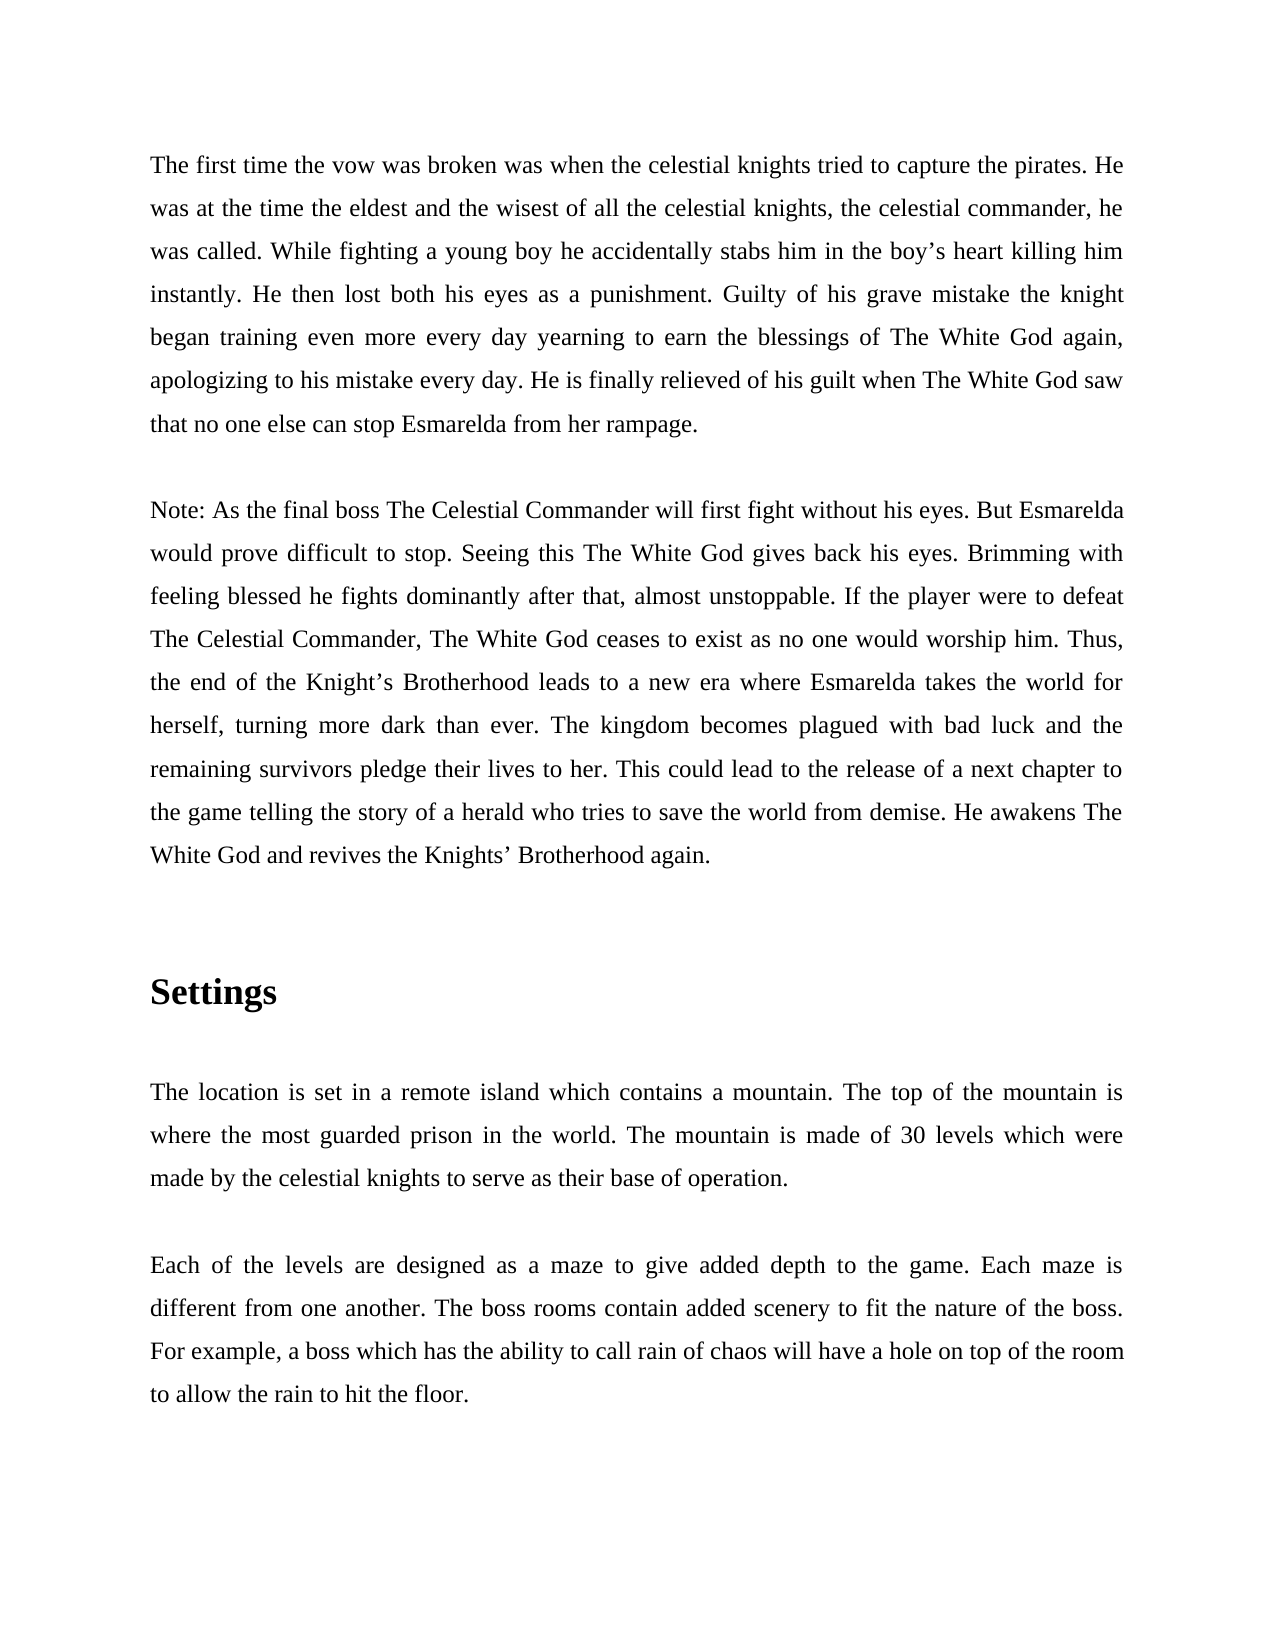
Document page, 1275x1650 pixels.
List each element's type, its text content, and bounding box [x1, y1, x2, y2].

text Settings [150, 969, 1125, 1012]
text Note: As the final boss The Celestial Commander will first fight without his eyes. But Esmarelda would prove difficult to stop. Seeing this The White God gives back his eyes. Brimming with feeling blessed he fights dominantly after that, almost unstoppable. If the player were to defeat The Celestial Commander, The White God ceases to exist as no one would worship him. Thus, the end of the Knight’s Brotherhood leads to a new era where Esmarelda takes the world for herself, turning more dark than ever. The kingdom becomes plagued with bad luck and the remaining survivors pledge their lives to her. This could lead to the release of a next chapter to the game telling the story of a herald who tries to save the world from demise. He awakens The White God and revives the Knights’ Brotherhood again. [150, 495, 1125, 869]
text Each of the levels are designed as a maze to give added depth to the game. Each maze is different from one another. The boss rooms contain added scenery to fit the nature of the boss. For example, a boss which has the ability to call rain of chaos will have a hole on top of the room to allow the rain to hit the floor. [150, 1250, 1125, 1408]
text The first time the vow was broken was when the celestial knights tried to capture the pirates. He was at the time the eldest and the wisest of all the celestial knights, the celestial commander, he was called. While fighting a young boy he accidentally stabs him in the boy’s heart killing him instantly. He then lost both his eyes as a punishment. Guilty of his grave mistake the knight began training even more every day yearning to earn the blessings of The White God again, apologizing to his mistake every day. He is finally relieved of his guilt when The White God saw that no one else can stop Esmarelda from her rampage. [150, 150, 1125, 437]
text The location is set in a remote island which contains a mountain. The top of the mountain is where the most guarded prison in the world. The mountain is made of 30 levels which were made by the celestial knights to serve as their base of operation. [150, 1077, 1125, 1192]
